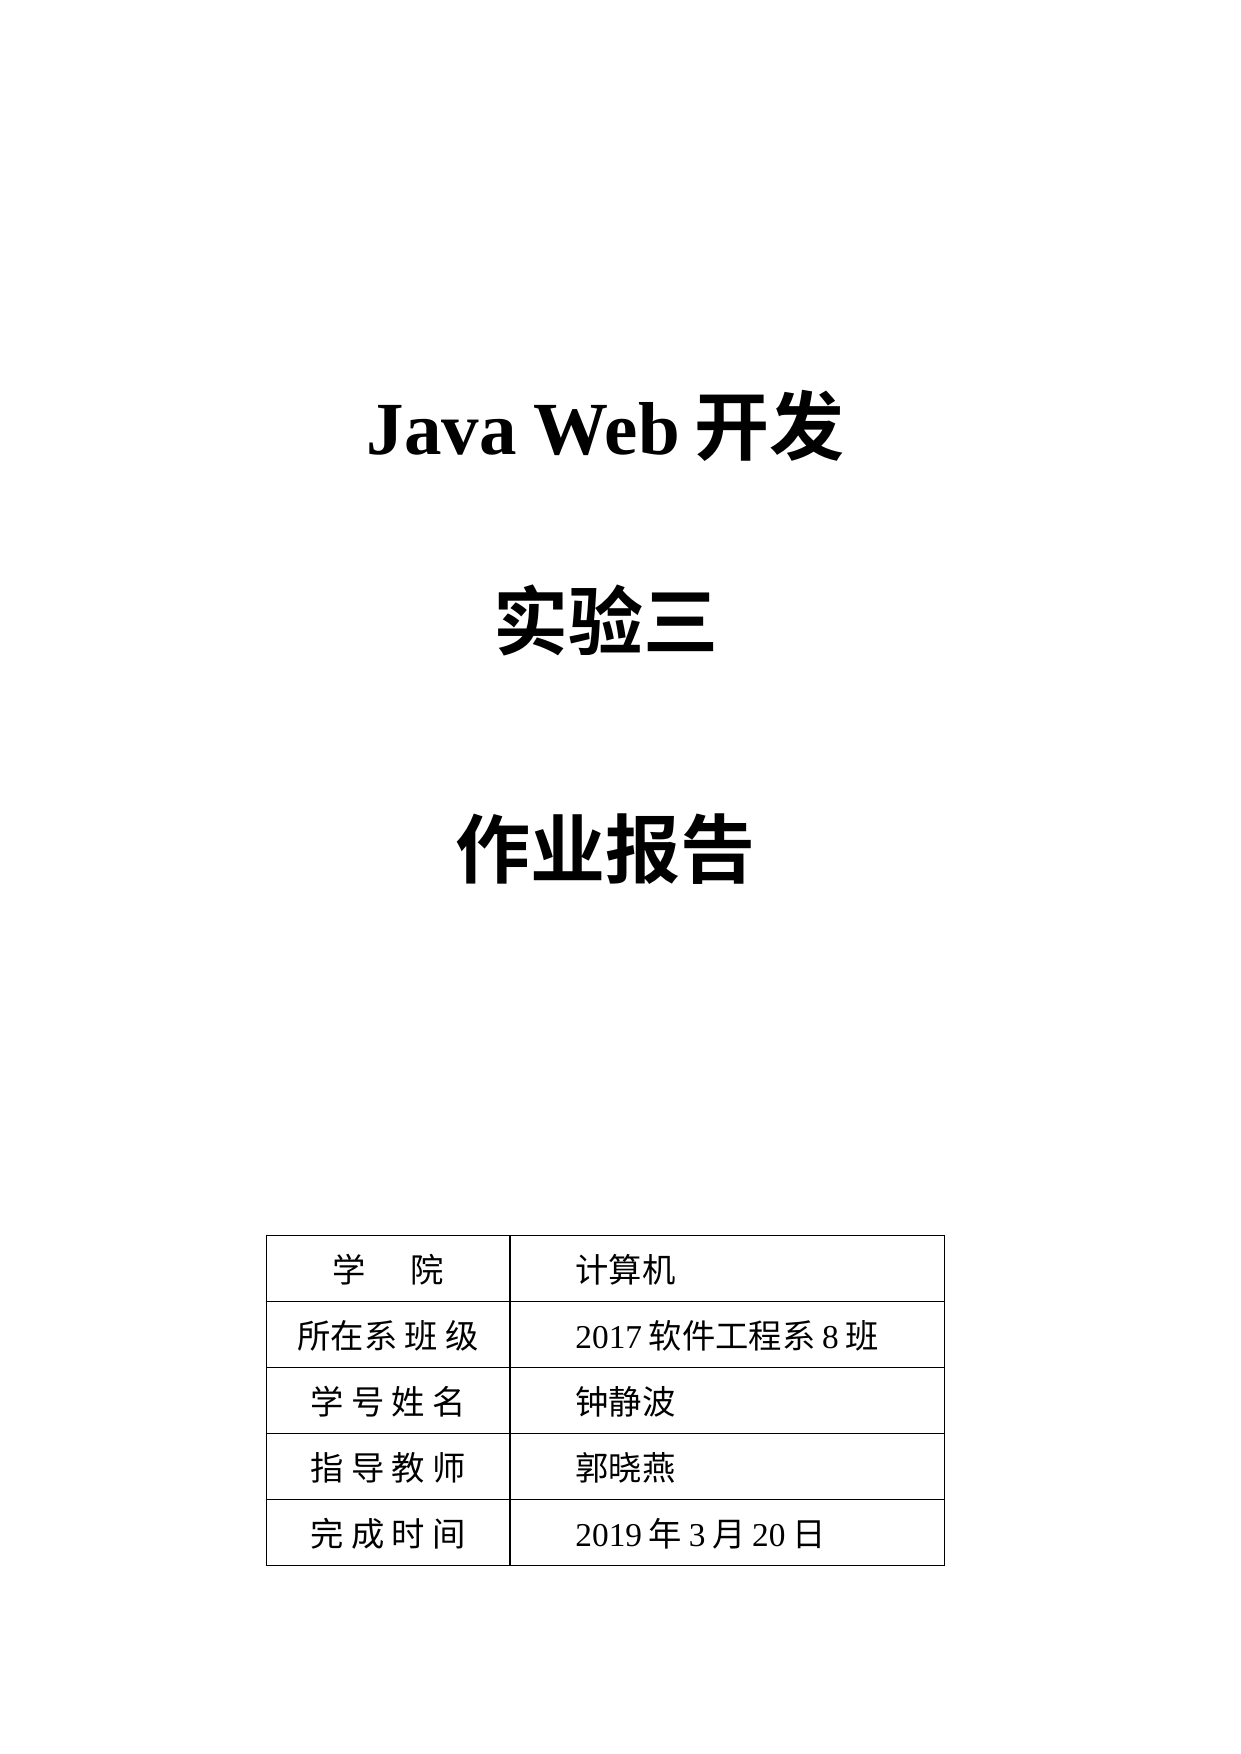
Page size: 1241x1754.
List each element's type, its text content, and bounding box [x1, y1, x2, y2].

table_cell 学 号 姓 名 [267, 1368, 509, 1433]
table_cell 所在系 班 级 [267, 1302, 509, 1367]
table_cell 郭晓燕 [511, 1434, 944, 1499]
table_cell 2019年3月20日 [511, 1500, 944, 1565]
text 实验三 [118, 552, 1093, 682]
table_cell 钟静波 [511, 1368, 944, 1433]
text Java Web开发 [118, 357, 1093, 487]
table_header 学 院 [267, 1236, 509, 1301]
table_cell 2017软件工程系8班 [511, 1302, 944, 1367]
table_header 计算机 [511, 1236, 944, 1301]
table_cell 指 导 教 师 [267, 1434, 509, 1499]
text 作业报告 [118, 779, 1093, 909]
table_cell 完 成 时 间 [267, 1500, 509, 1565]
